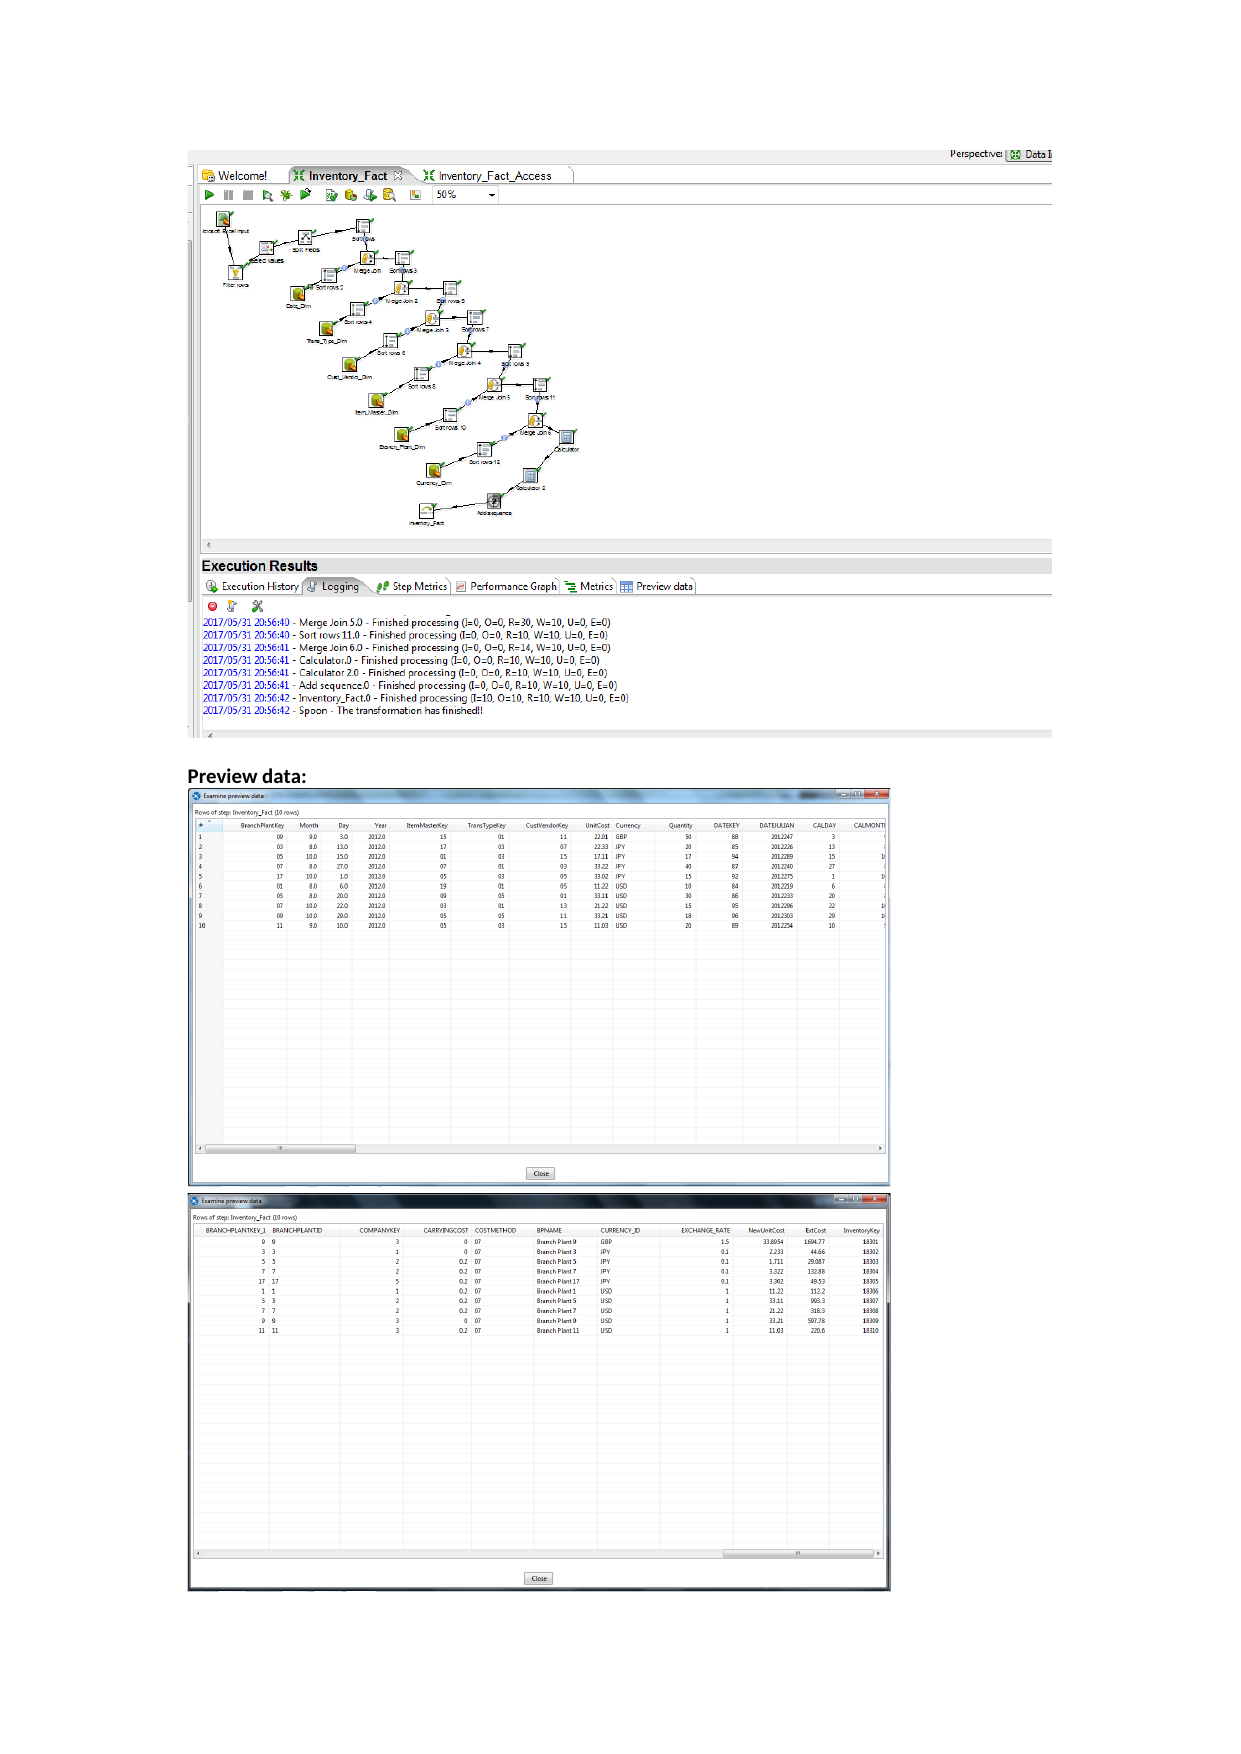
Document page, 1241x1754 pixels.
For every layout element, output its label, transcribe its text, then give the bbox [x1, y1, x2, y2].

picture [187, 150, 1052, 738]
text Preview data: [187, 763, 1053, 789]
picture [187, 788, 902, 1592]
